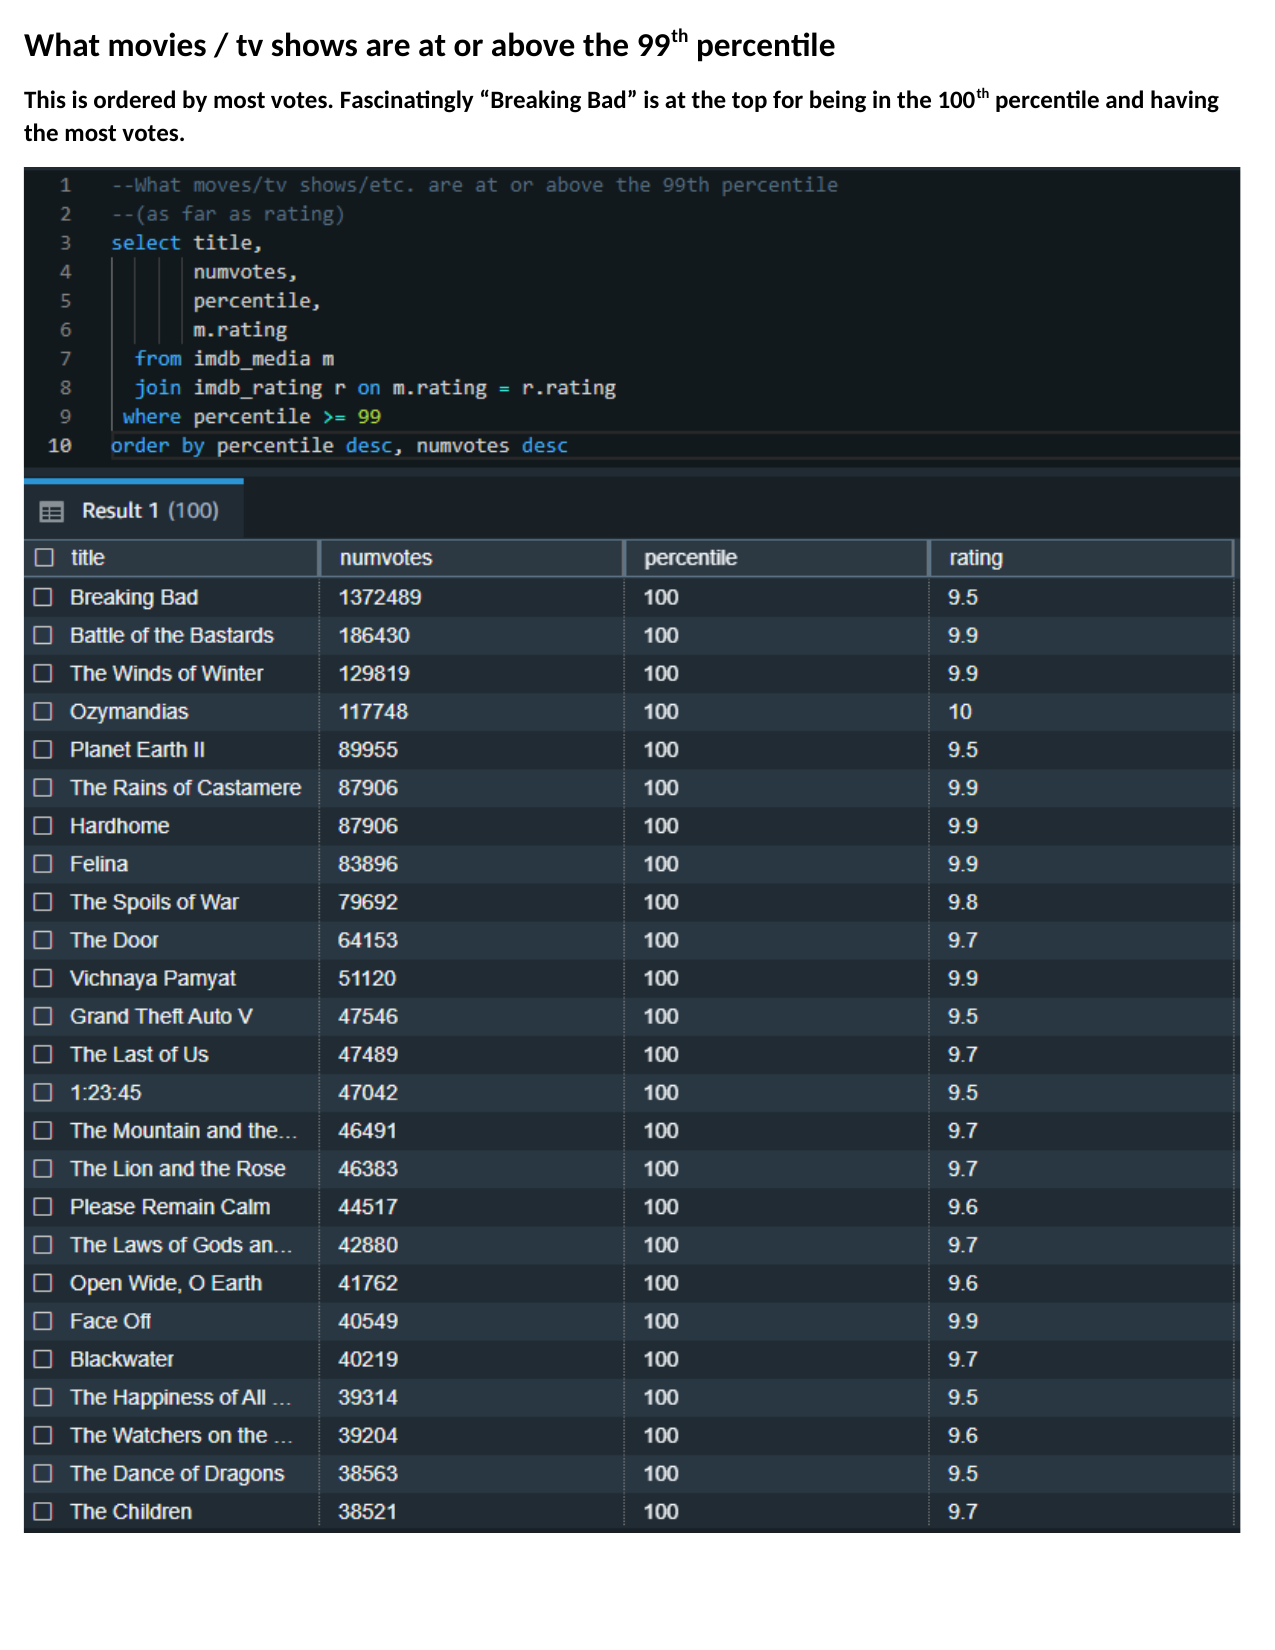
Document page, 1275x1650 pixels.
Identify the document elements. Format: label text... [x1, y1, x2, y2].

text This is ordered by most votes. Fascinatingly “Breaking Bad” is at the top for being in the 100th percentile and having the most votes. [24, 84, 1241, 148]
text What movies / tv shows are at or above the 99th percentile [24, 24, 1241, 65]
picture [23, 167, 1241, 1533]
